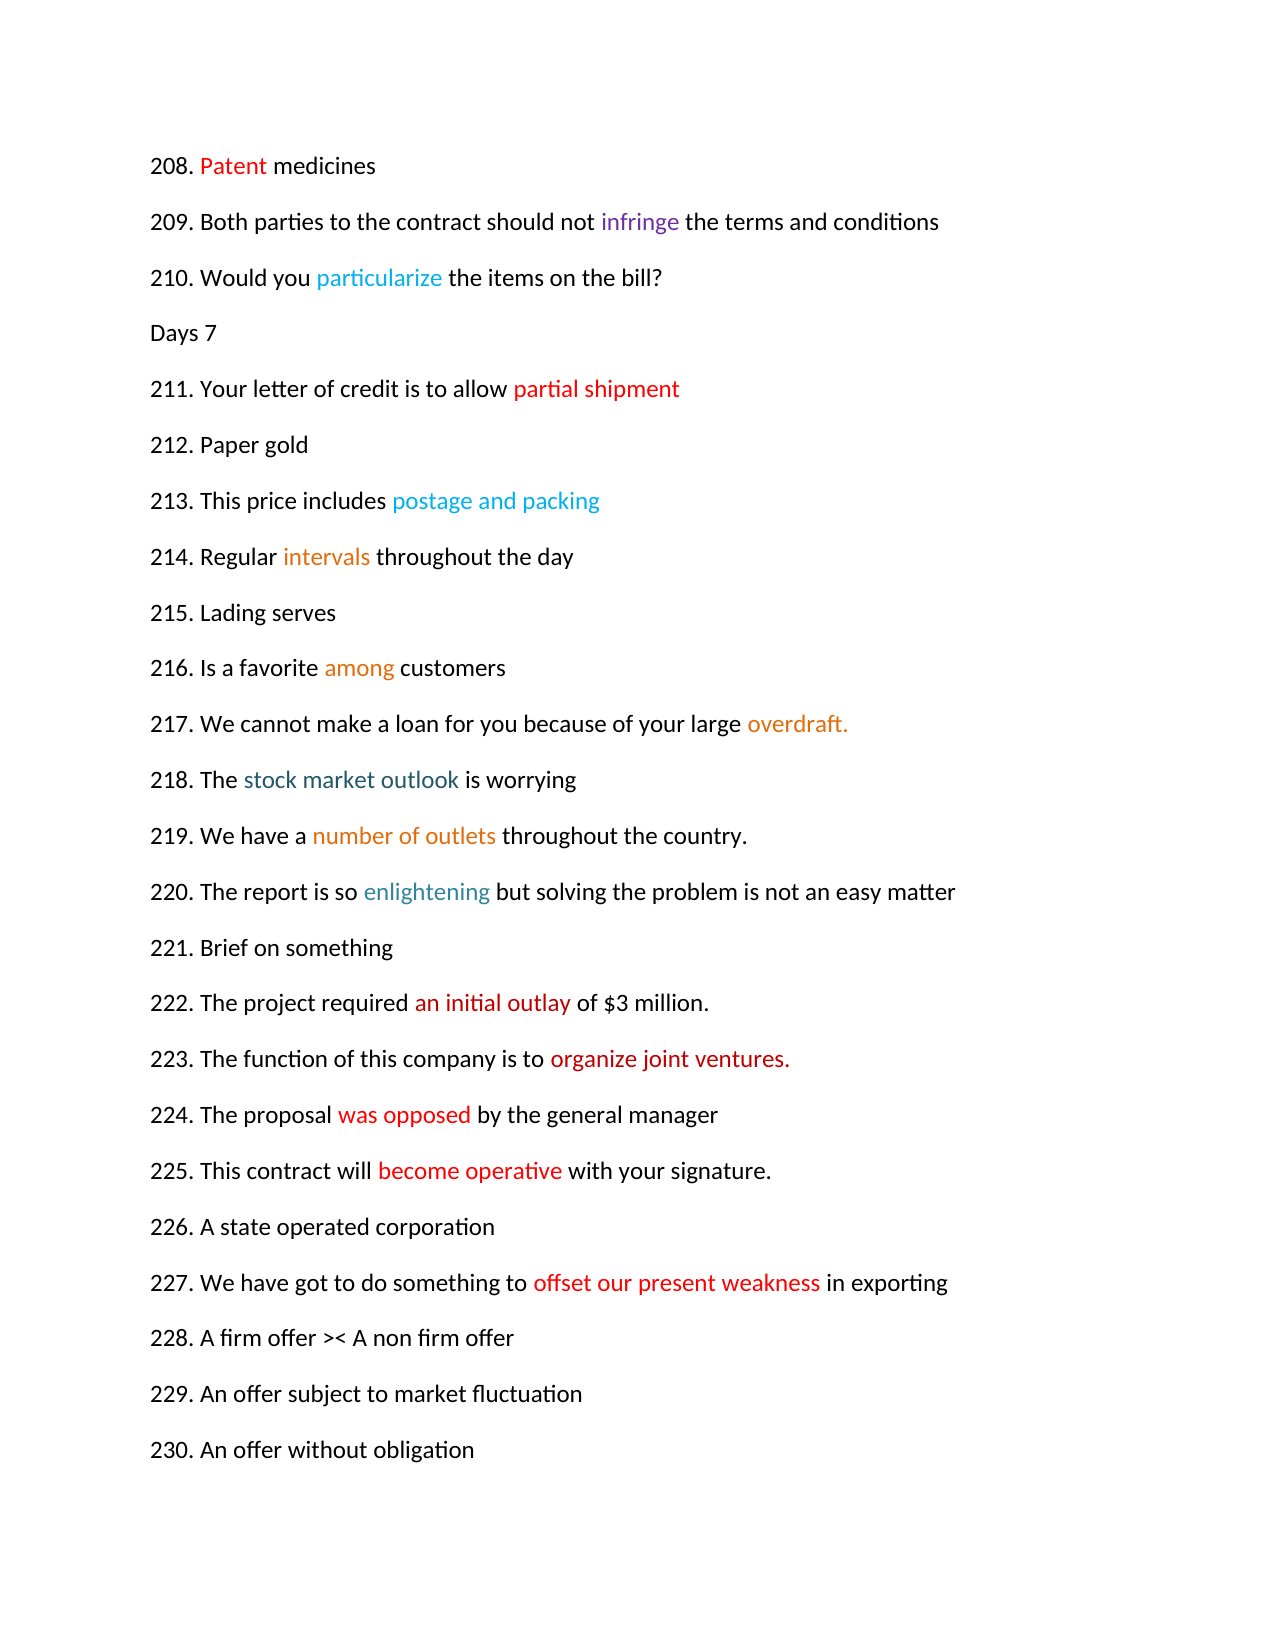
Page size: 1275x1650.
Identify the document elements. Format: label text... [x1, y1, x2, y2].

text 211. Your letter of credit is to allow partial shipment [150, 373, 1125, 404]
text Days 7 [150, 317, 1125, 348]
text 213. This price includes postage and packing [150, 485, 1125, 516]
text 228. A firm offer >< A non firm offer [150, 1322, 1125, 1353]
text 219. We have a number of outlets throughout the country. [150, 820, 1125, 851]
text 216. Is a favorite among customers [150, 652, 1125, 683]
text 212. Paper gold [150, 429, 1125, 460]
text 214. Regular intervals throughout the day [150, 541, 1125, 571]
text 220. The report is so enlightening but solving the problem is not an easy matter [150, 876, 1125, 906]
text 230. An offer without obligation [150, 1434, 1125, 1465]
text 225. This contract will become operative with your signature. [150, 1155, 1125, 1186]
text 227. We have got to do something to offset our present weakness in exporting [150, 1267, 1125, 1297]
text 215. Lading serves [150, 597, 1125, 627]
text 218. The stock market outlook is worrying [150, 764, 1125, 795]
text 229. An offer subject to market fluctuation [150, 1378, 1125, 1409]
text 224. The proposal was opposed by the general manager [150, 1099, 1125, 1130]
text 221. Brief on something [150, 932, 1125, 962]
text 209. Both parties to the contract should not infringe the terms and conditions [150, 206, 1125, 236]
text 208. Patent medicines [150, 150, 1125, 181]
text 217. We cannot make a loan for you because of your large overdraft. [150, 708, 1125, 739]
text 210. Would you particularize the items on the bill? [150, 262, 1125, 292]
text 222. The project required an initial outlay of $3 million. [150, 987, 1125, 1018]
text 223. The function of this company is to organize joint ventures. [150, 1043, 1125, 1074]
text 226. A state operated corporation [150, 1211, 1125, 1241]
